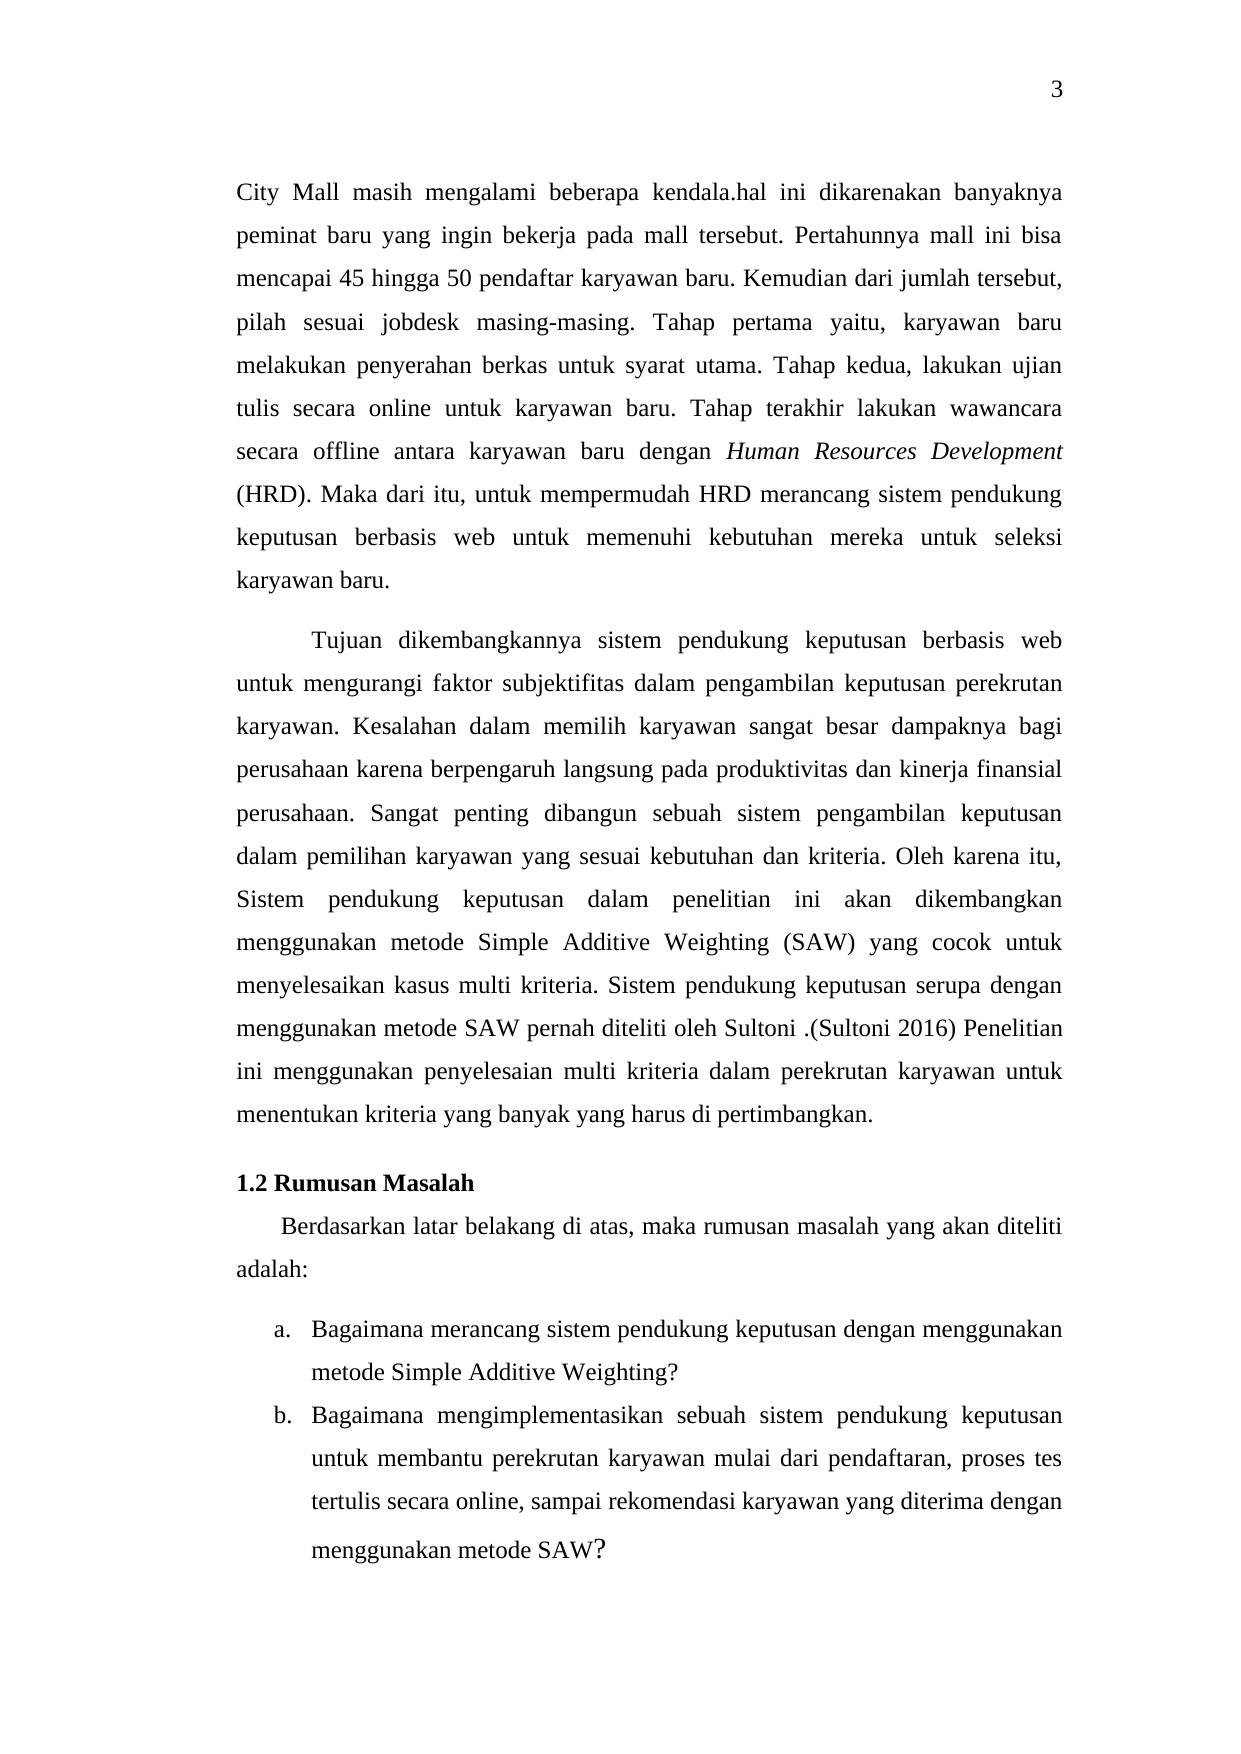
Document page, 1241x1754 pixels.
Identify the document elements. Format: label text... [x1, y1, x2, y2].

subtitle 1.2 Rumusan Masalah [236, 1168, 1063, 1196]
list Bagaimana merancang sistem pendukung keputusan dengan menggunakan metode Simple Additive Weighting? [274, 1314, 1063, 1386]
list Bagaimana mengimplementasikan sebuah sistem pendukung keputusan untuk membantu perekrutan karyawan mulai dari pendaftaran, proses tes tertulis secara online, sampai rekomendasi karyawan yang diterima dengan menggunakan metode SAW? [274, 1400, 1063, 1565]
text Berdasarkan latar belakang di atas, maka rumusan masalah yang akan diteliti adalah: [236, 1211, 1063, 1283]
text City Mall masih mengalami beberapa kendala.hal ini dikarenakan banyaknya peminat baru yang ingin bekerja pada mall tersebut. Pertahunnya mall ini bisa mencapai 45 hingga 50 pendaftar karyawan baru. Kemudian dari jumlah tersebut, pilah sesuai jobdesk masing-masing. Tahap pertama yaitu, karyawan baru melakukan penyerahan berkas untuk syarat utama. Tahap kedua, lakukan ujian tulis secara online untuk karyawan baru. Tahap terakhir lakukan wawancara secara offline antara karyawan baru dengan Human Resources Development (HRD). Maka dari itu, untuk mempermudah HRD merancang sistem pendukung keputusan berbasis web untuk memenuhi kebutuhan mereka untuk seleksi karyawan baru. [236, 177, 1063, 594]
text Tujuan dikembangkannya sistem pendukung keputusan berbasis web untuk mengurangi faktor subjektifitas dalam pengambilan keputusan perekrutan karyawan. Kesalahan dalam memilih karyawan sangat besar dampaknya bagi perusahaan karena berpengaruh langsung pada produktivitas dan kinerja finansial perusahaan. Sangat penting dibangun sebuah sistem pengambilan keputusan dalam pemilihan karyawan yang sesuai kebutuhan dan kriteria. Oleh karena itu, Sistem pendukung keputusan dalam penelitian ini akan dikembangkan menggunakan metode Simple Additive Weighting (SAW) yang cocok untuk menyelesaikan kasus multi kriteria. Sistem pendukung keputusan serupa dengan menggunakan metode SAW pernah diteliti oleh Sultoni .(Sultoni 2016) Penelitian ini menggunakan penyelesaian multi kriteria dalam perekrutan karyawan untuk menentukan kriteria yang banyak yang harus di pertimbangkan. [236, 625, 1063, 1128]
